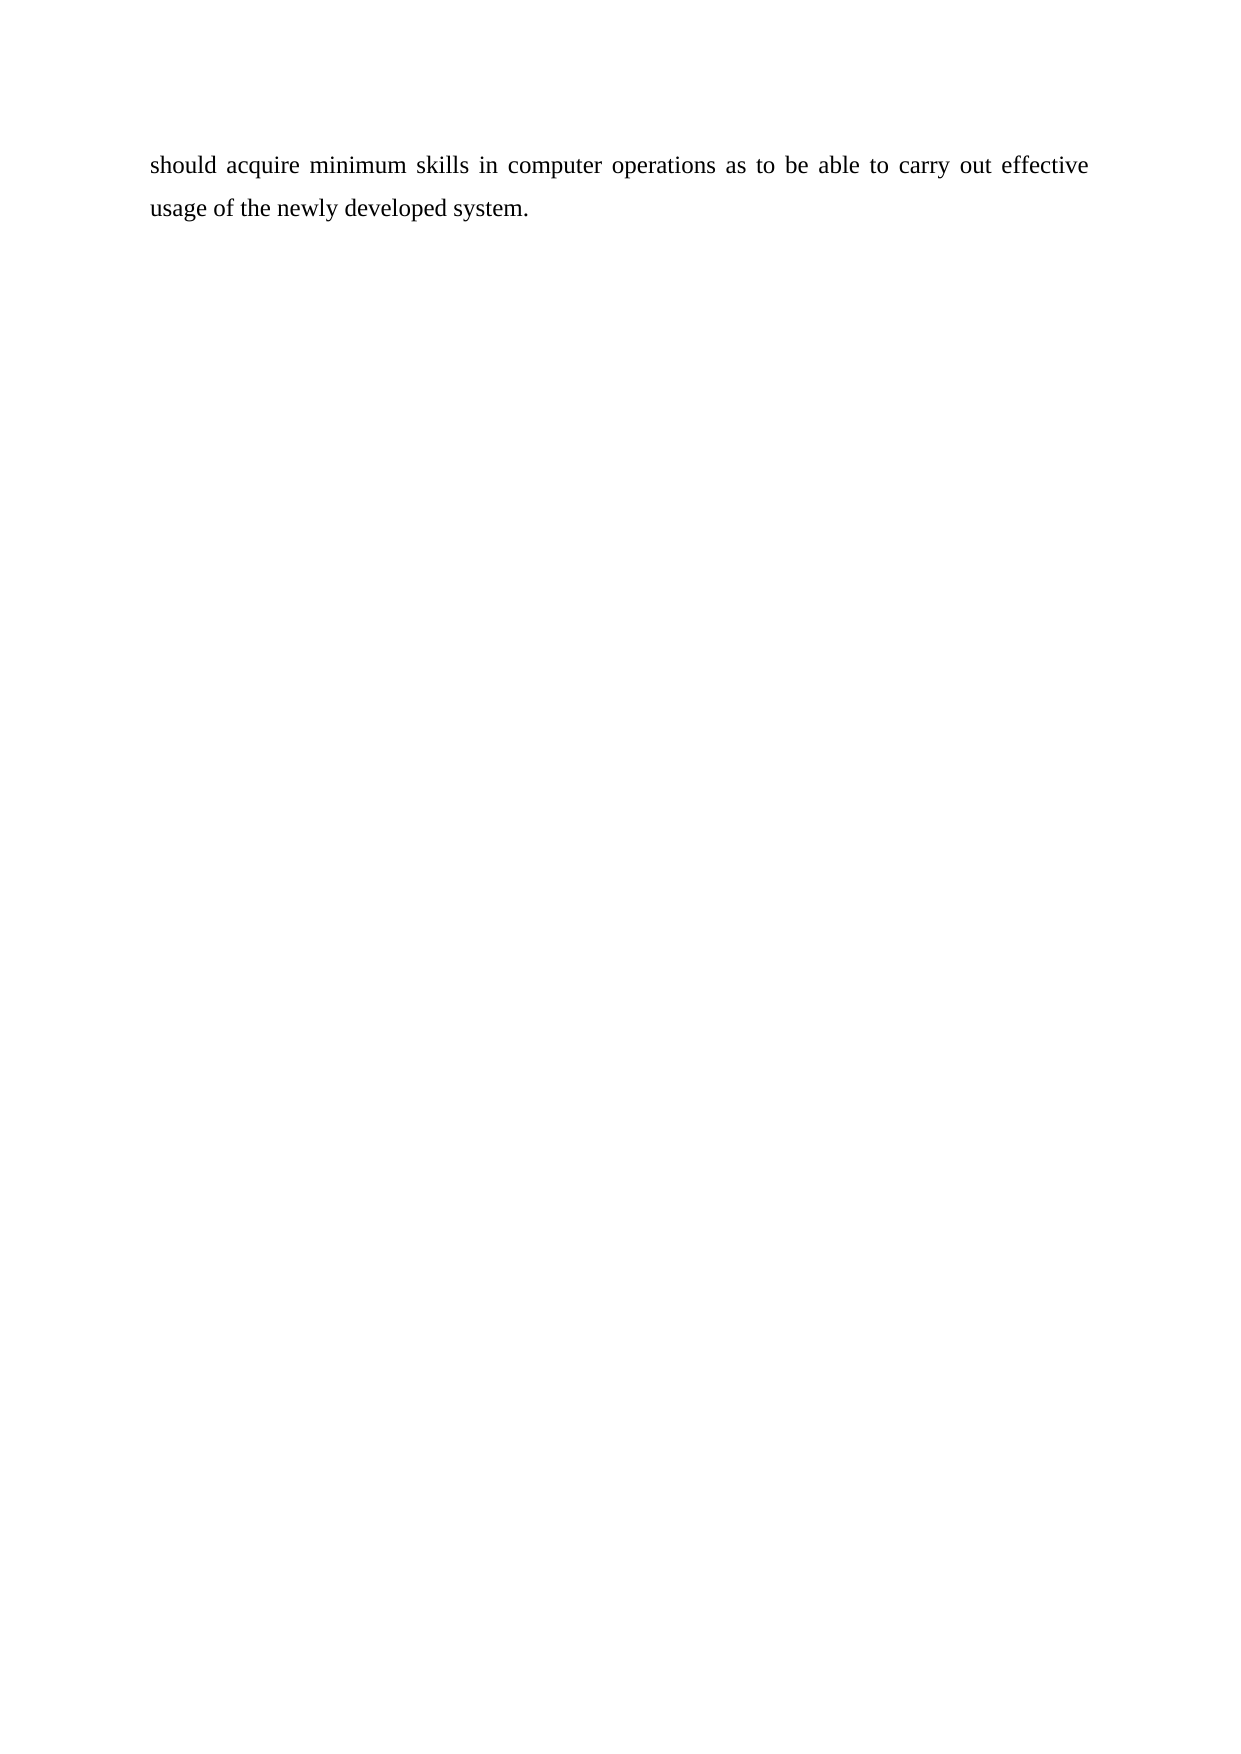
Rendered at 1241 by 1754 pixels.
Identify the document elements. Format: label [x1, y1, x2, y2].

text [150, 150, 1090, 222]
